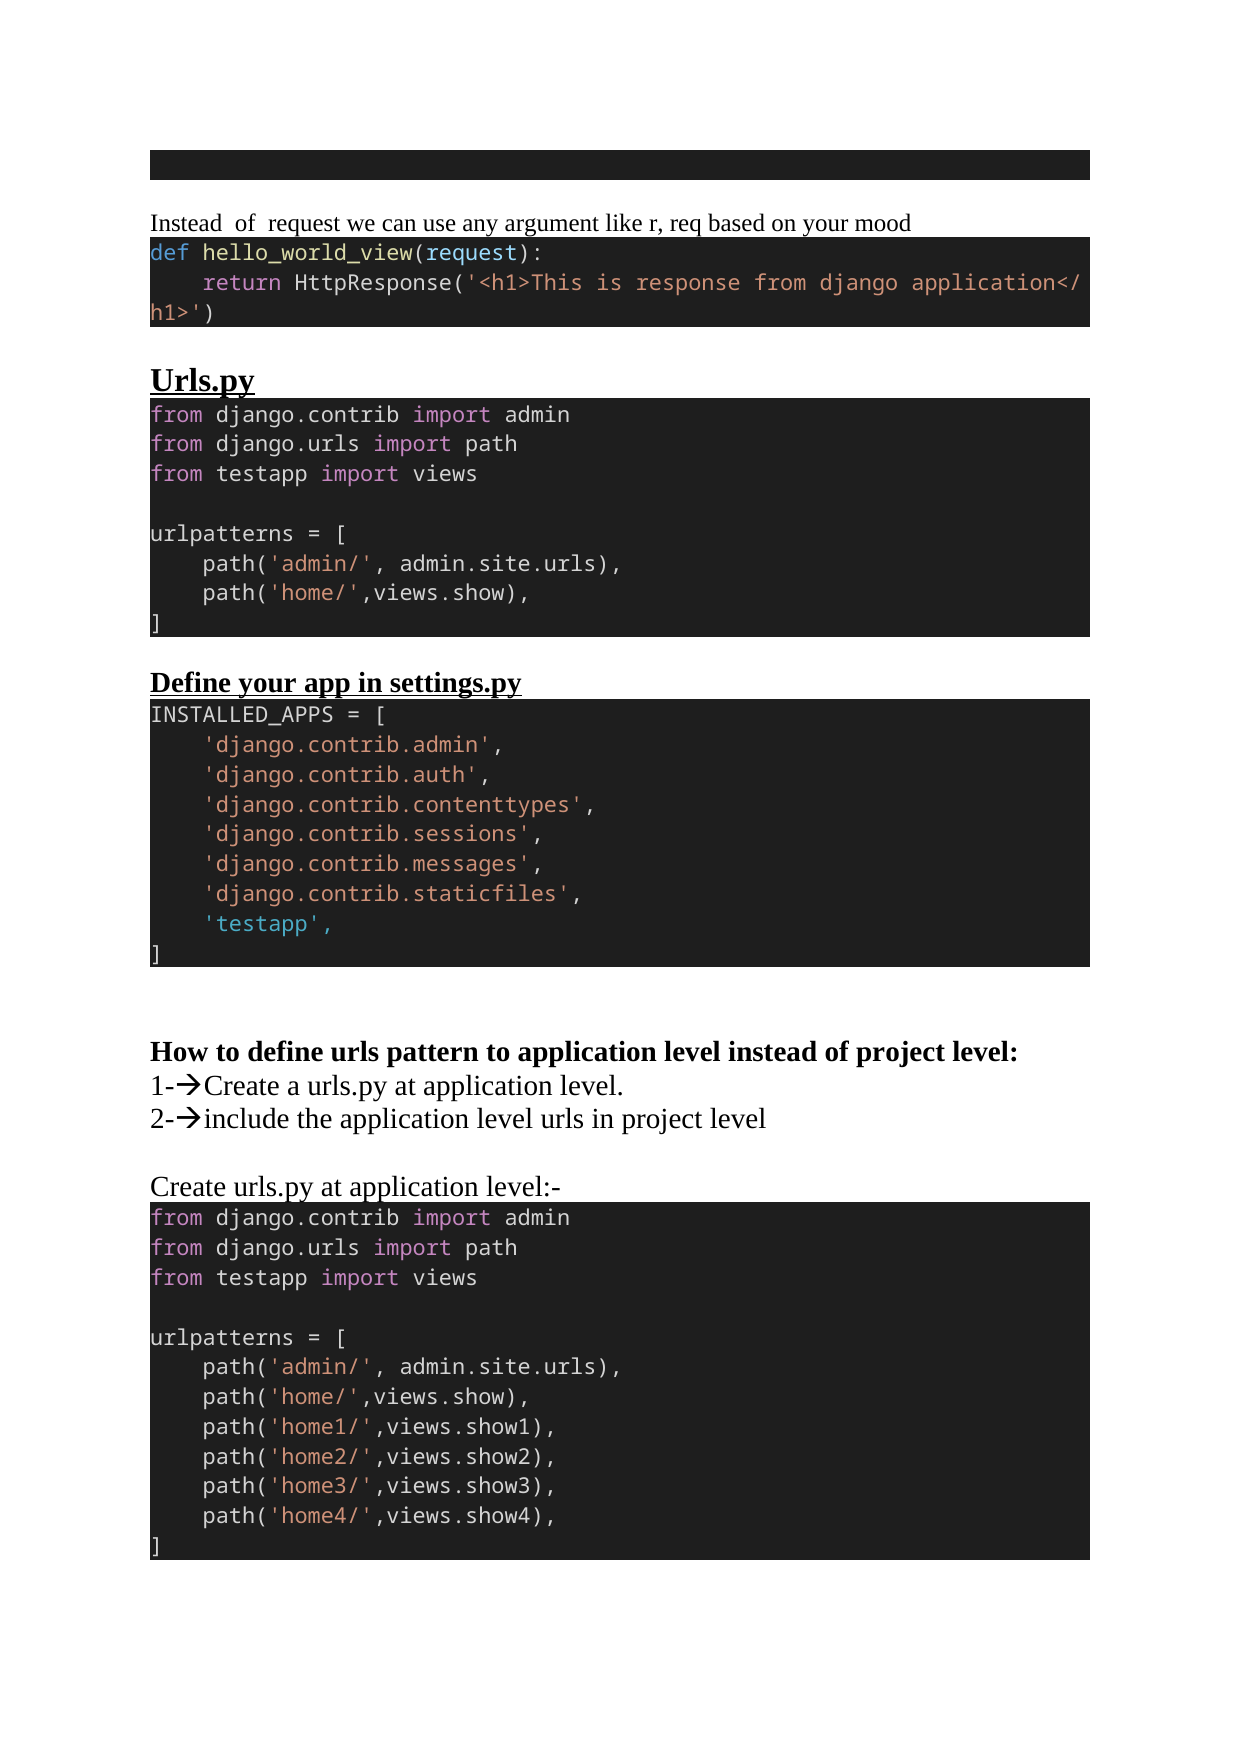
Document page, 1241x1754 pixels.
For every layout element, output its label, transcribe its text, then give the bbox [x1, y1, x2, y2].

text ] [150, 607, 1090, 637]
text path('home/',views.show), [150, 1381, 1090, 1411]
text 'testapp', [150, 908, 1090, 937]
text path('admin/', admin.site.urls), [150, 547, 1090, 577]
text Create urls.py at application level:- [150, 1169, 1090, 1202]
text path('home/',views.show), [150, 577, 1090, 607]
text Instead of request we can use any argument like r, req based on your mood [150, 208, 1090, 237]
text from django.contrib import admin [150, 1202, 1090, 1232]
text path('home1/',views.show1), [150, 1411, 1090, 1441]
text How to define urls pattern to application level instead of project level: [150, 1034, 1090, 1068]
text from testapp import views [150, 1262, 1090, 1292]
text 'django.contrib.staticfiles', [150, 878, 1090, 908]
text Define your app in settings.py [150, 666, 1090, 699]
text ] [150, 937, 1090, 967]
text path('home2/',views.show2), [150, 1441, 1090, 1470]
text ] [150, 1530, 1090, 1560]
text urlpatterns = [ [150, 1321, 1090, 1351]
text 2-include the application level urls in project level [150, 1102, 1090, 1135]
text INSTALLED_APPS = [ [150, 699, 1090, 729]
text Urls.py [150, 360, 1090, 398]
text path('admin/', admin.site.urls), [150, 1351, 1090, 1381]
text from testapp import views [150, 458, 1090, 488]
text path('home4/',views.show4), [150, 1500, 1090, 1530]
text 'django.contrib.auth', [150, 759, 1090, 788]
text def hello_world_view(request): [150, 237, 1090, 267]
text 1-Create a urls.py at application level. [150, 1068, 1090, 1102]
text from django.urls import path [150, 428, 1090, 458]
text path('home3/',views.show3), [150, 1470, 1090, 1500]
text 'django.contrib.contenttypes', [150, 788, 1090, 818]
text from django.urls import path [150, 1232, 1090, 1262]
text 'django.contrib.admin', [150, 729, 1090, 759]
text 'django.contrib.messages', [150, 848, 1090, 878]
text urlpatterns = [ [150, 518, 1090, 547]
text 'django.contrib.sessions', [150, 818, 1090, 848]
text return HttpResponse('<h1>This is response from django application</h1>') [150, 267, 1090, 327]
text from django.contrib import admin [150, 398, 1090, 428]
